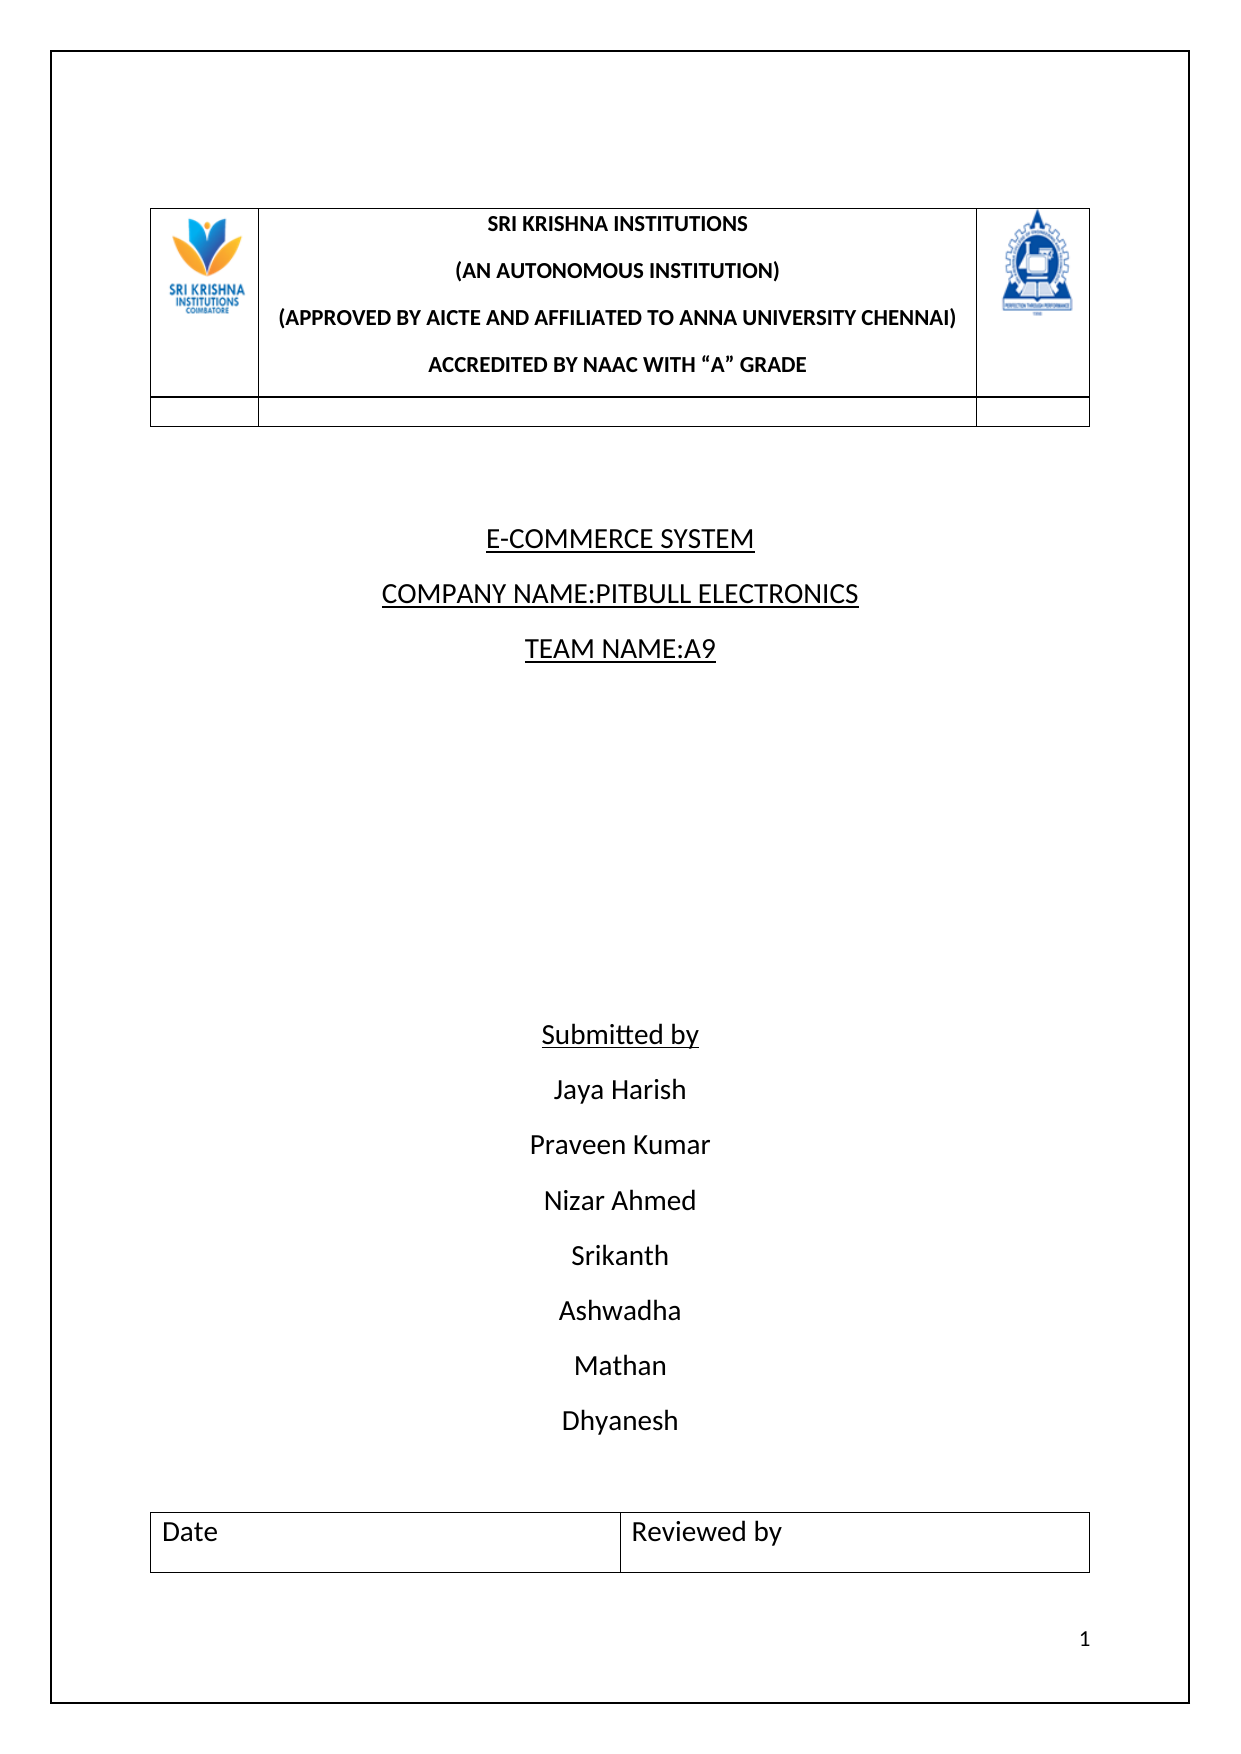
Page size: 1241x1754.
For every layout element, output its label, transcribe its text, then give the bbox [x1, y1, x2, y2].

text Jaya Harish [150, 1071, 1090, 1107]
text TEAM NAME:A9 [150, 631, 1090, 666]
table_header SRI KRISHNA INSTITUTIONS (AN AUTONOMOUS INSTITUTION) (APPROVED BY AICTE AND AFFILIATED TO ANNA UNIVERSITY CHENNAI) ACCREDITED BY NAAC WITH “A” GRADE [259, 209, 976, 396]
table_header Date [151, 1513, 620, 1572]
table_cell [977, 398, 1089, 426]
text Nizar Ahmed [150, 1182, 1090, 1217]
table_cell [151, 398, 258, 426]
text Submitted by [150, 1016, 1090, 1052]
text E-COMMERCE SYSTEM [150, 520, 1090, 556]
picture [161, 209, 247, 319]
text Srikanth [150, 1237, 1090, 1272]
text Mathan [150, 1347, 1090, 1382]
picture [997, 209, 1079, 317]
table_header [977, 209, 1089, 396]
table_header [151, 209, 258, 396]
table_cell [259, 398, 976, 426]
text COMPANY NAME:PITBULL ELECTRONICS [150, 575, 1090, 611]
text Praveen Kumar [150, 1126, 1090, 1162]
table_header Reviewed by [621, 1513, 1089, 1572]
text Dhyanesh [150, 1402, 1090, 1438]
text Ashwadha [150, 1292, 1090, 1327]
